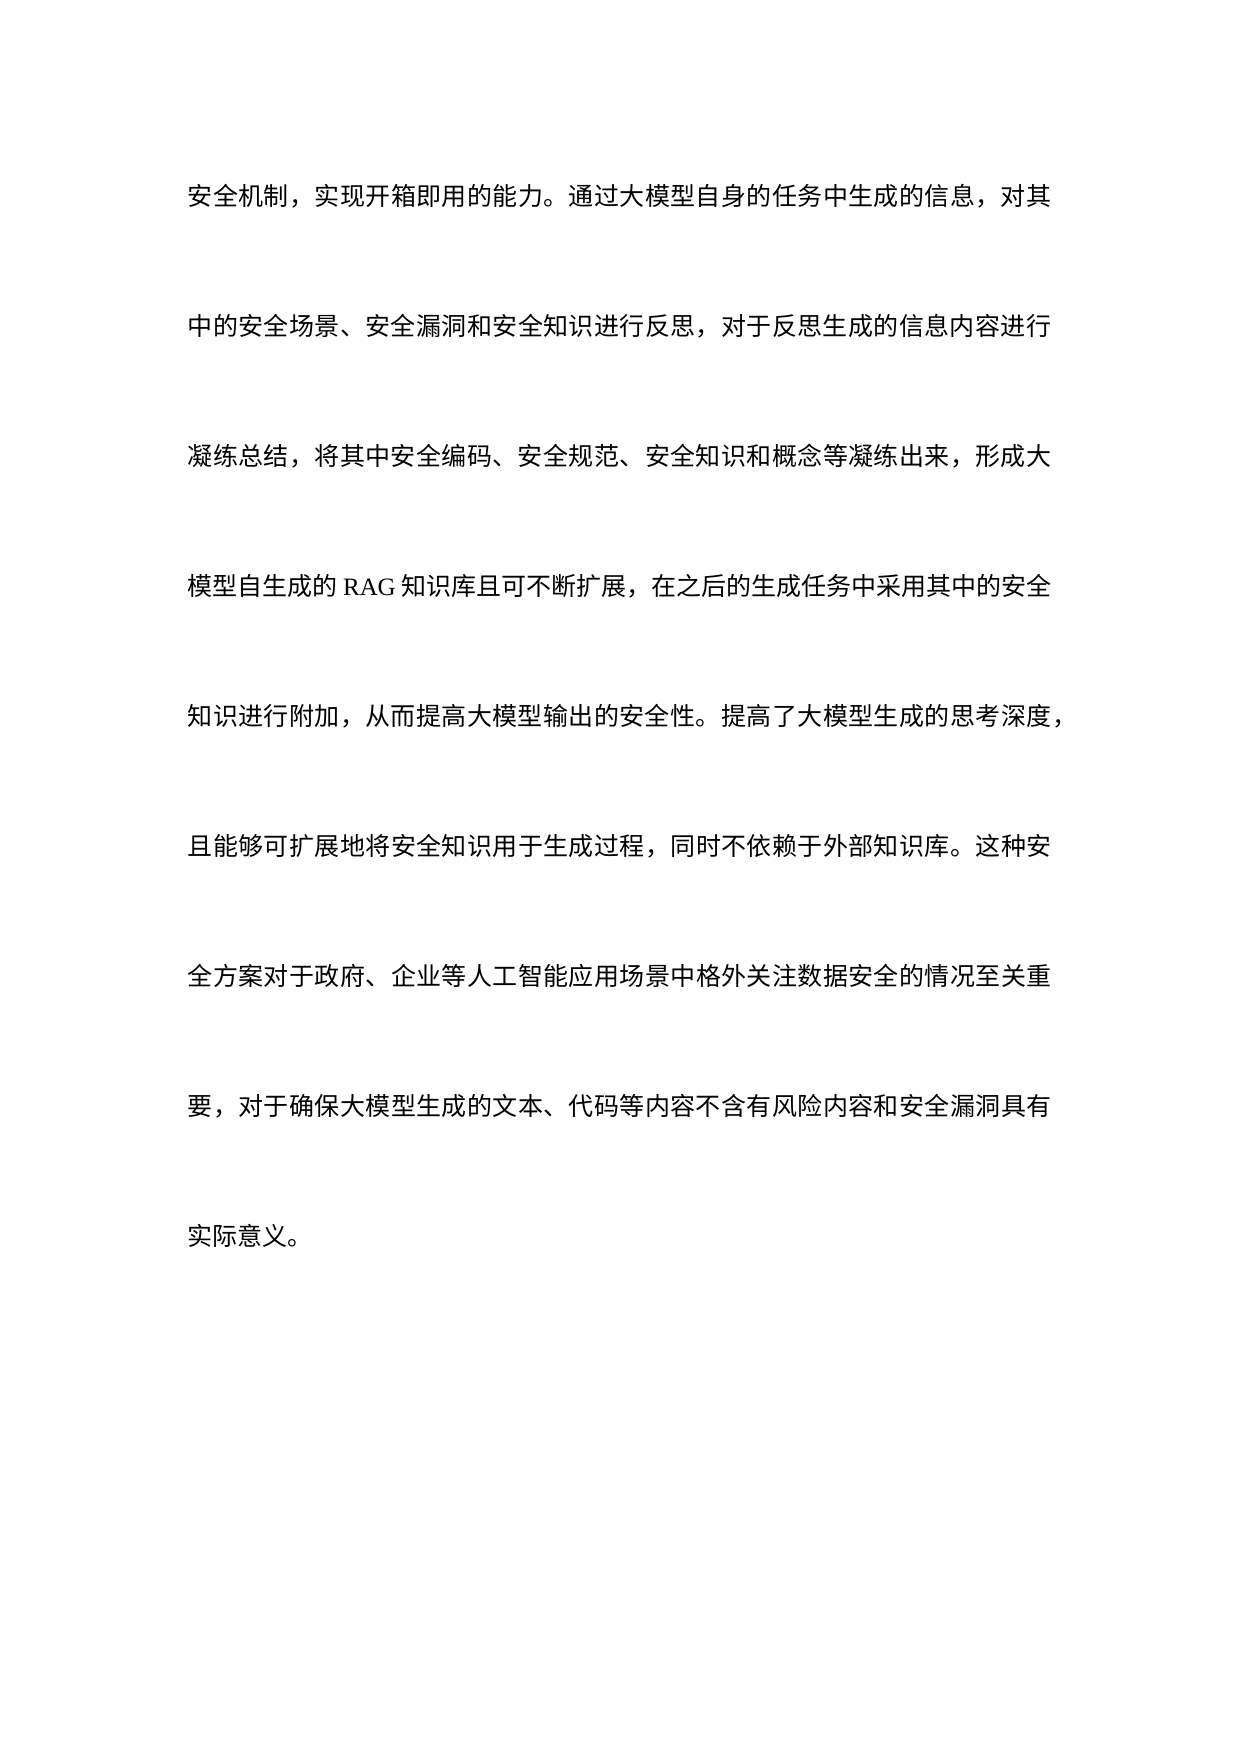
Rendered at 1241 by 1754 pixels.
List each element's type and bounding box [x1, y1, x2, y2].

text [187, 162, 1053, 1267]
